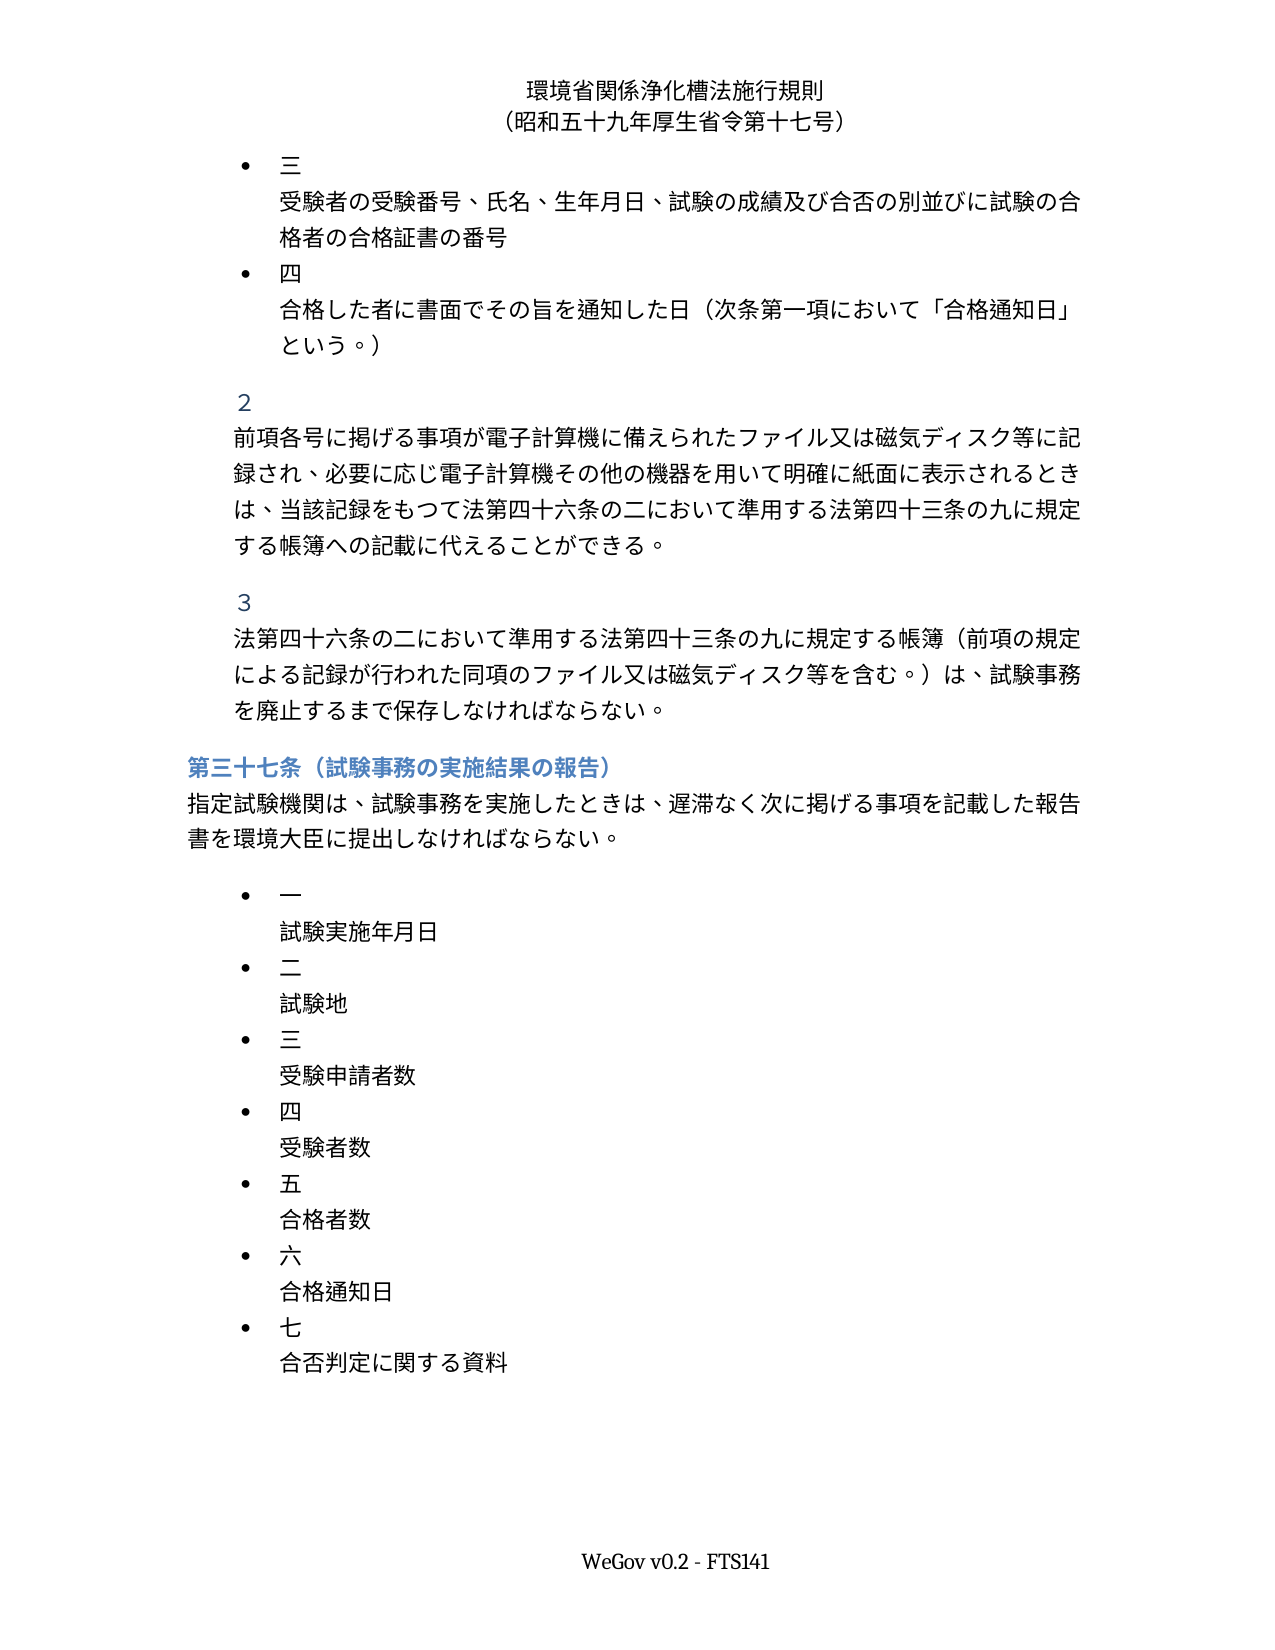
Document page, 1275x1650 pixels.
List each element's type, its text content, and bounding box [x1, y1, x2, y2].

list 三 受験申請者数 [242, 1024, 1087, 1091]
list 二 試験地 [242, 952, 1087, 1019]
list 四 合格した者に書面でその旨を通知した日（次条第一項において「合格通知日」という。） [242, 258, 1087, 361]
subtitle 第三十七条（試験事務の実施結果の報告） [187, 752, 1087, 783]
text 指定試験機関は、試験事務を実施したときは、遅滞なく次に掲げる事項を記載した報告書を環境大臣に提出しなければならない。 [187, 787, 1087, 855]
subtitle ２ [233, 386, 1087, 418]
list 五 合格者数 [242, 1168, 1087, 1235]
subtitle ３ [233, 587, 1087, 618]
list 七 合否判定に関する資料 [242, 1311, 1087, 1379]
list 六 合格通知日 [242, 1239, 1087, 1307]
list 四 受験者数 [242, 1096, 1087, 1163]
list 一 試験実施年月日 [242, 880, 1087, 947]
text 前項各号に掲げる事項が電子計算機に備えられたファイル又は磁気ディスク等に記録され、必要に応じ電子計算機その他の機器を用いて明確に紙面に表示されるときは、当該記録をもつて法第四十六条の二において準用する法第四十三条の九に規定する帳簿への記載に代えることができる。 [233, 422, 1087, 561]
list 三 受験者の受験番号、氏名、生年月日、試験の成績及び合否の別並びに試験の合格者の合格証書の番号 [242, 150, 1087, 253]
text 法第四十六条の二において準用する法第四十三条の九に規定する帳簿（前項の規定による記録が行われた同項のファイル又は磁気ディスク等を含む。）は、試験事務を廃止するまで保存しなければならない。 [233, 623, 1087, 726]
